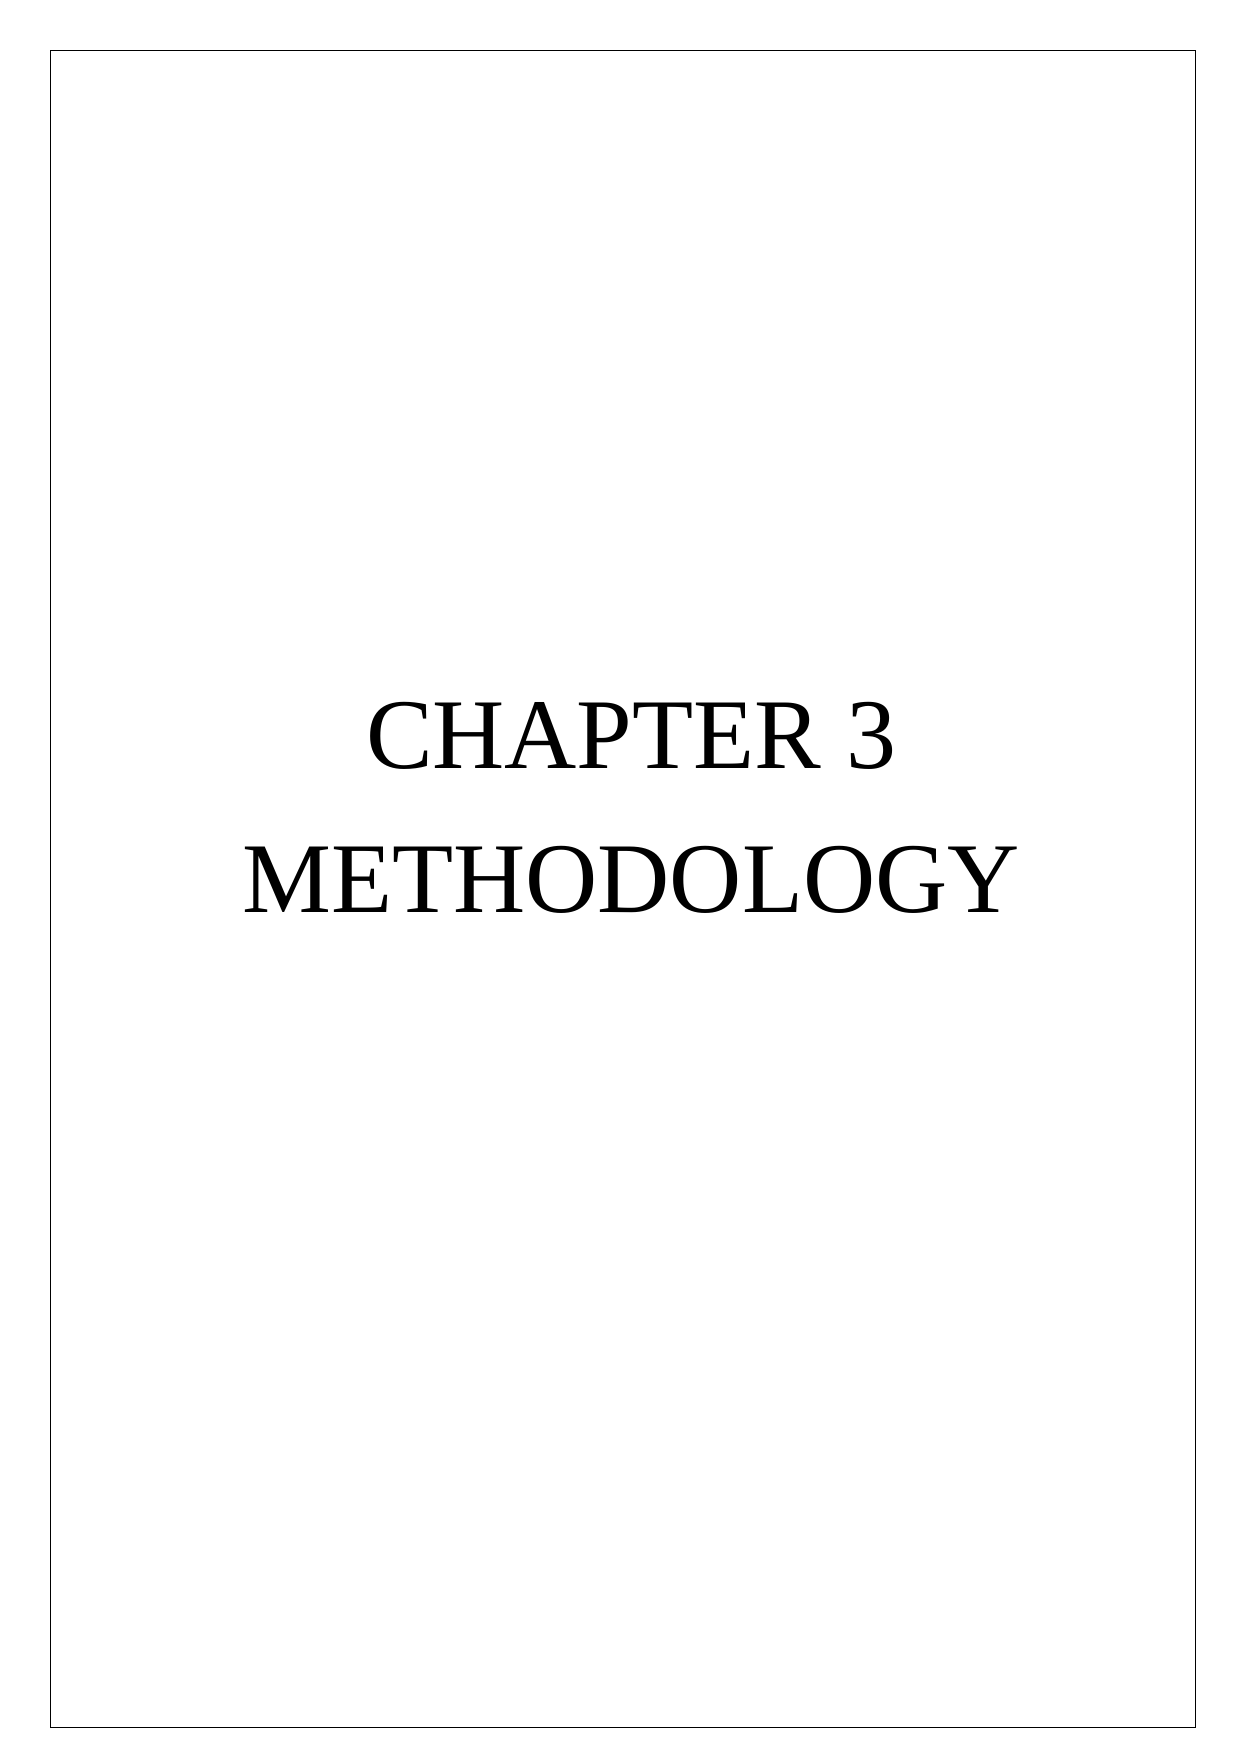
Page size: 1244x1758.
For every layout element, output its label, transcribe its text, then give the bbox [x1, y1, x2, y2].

subtitle CHAPTER 3 METHODOLOGY [242, 675, 1022, 934]
